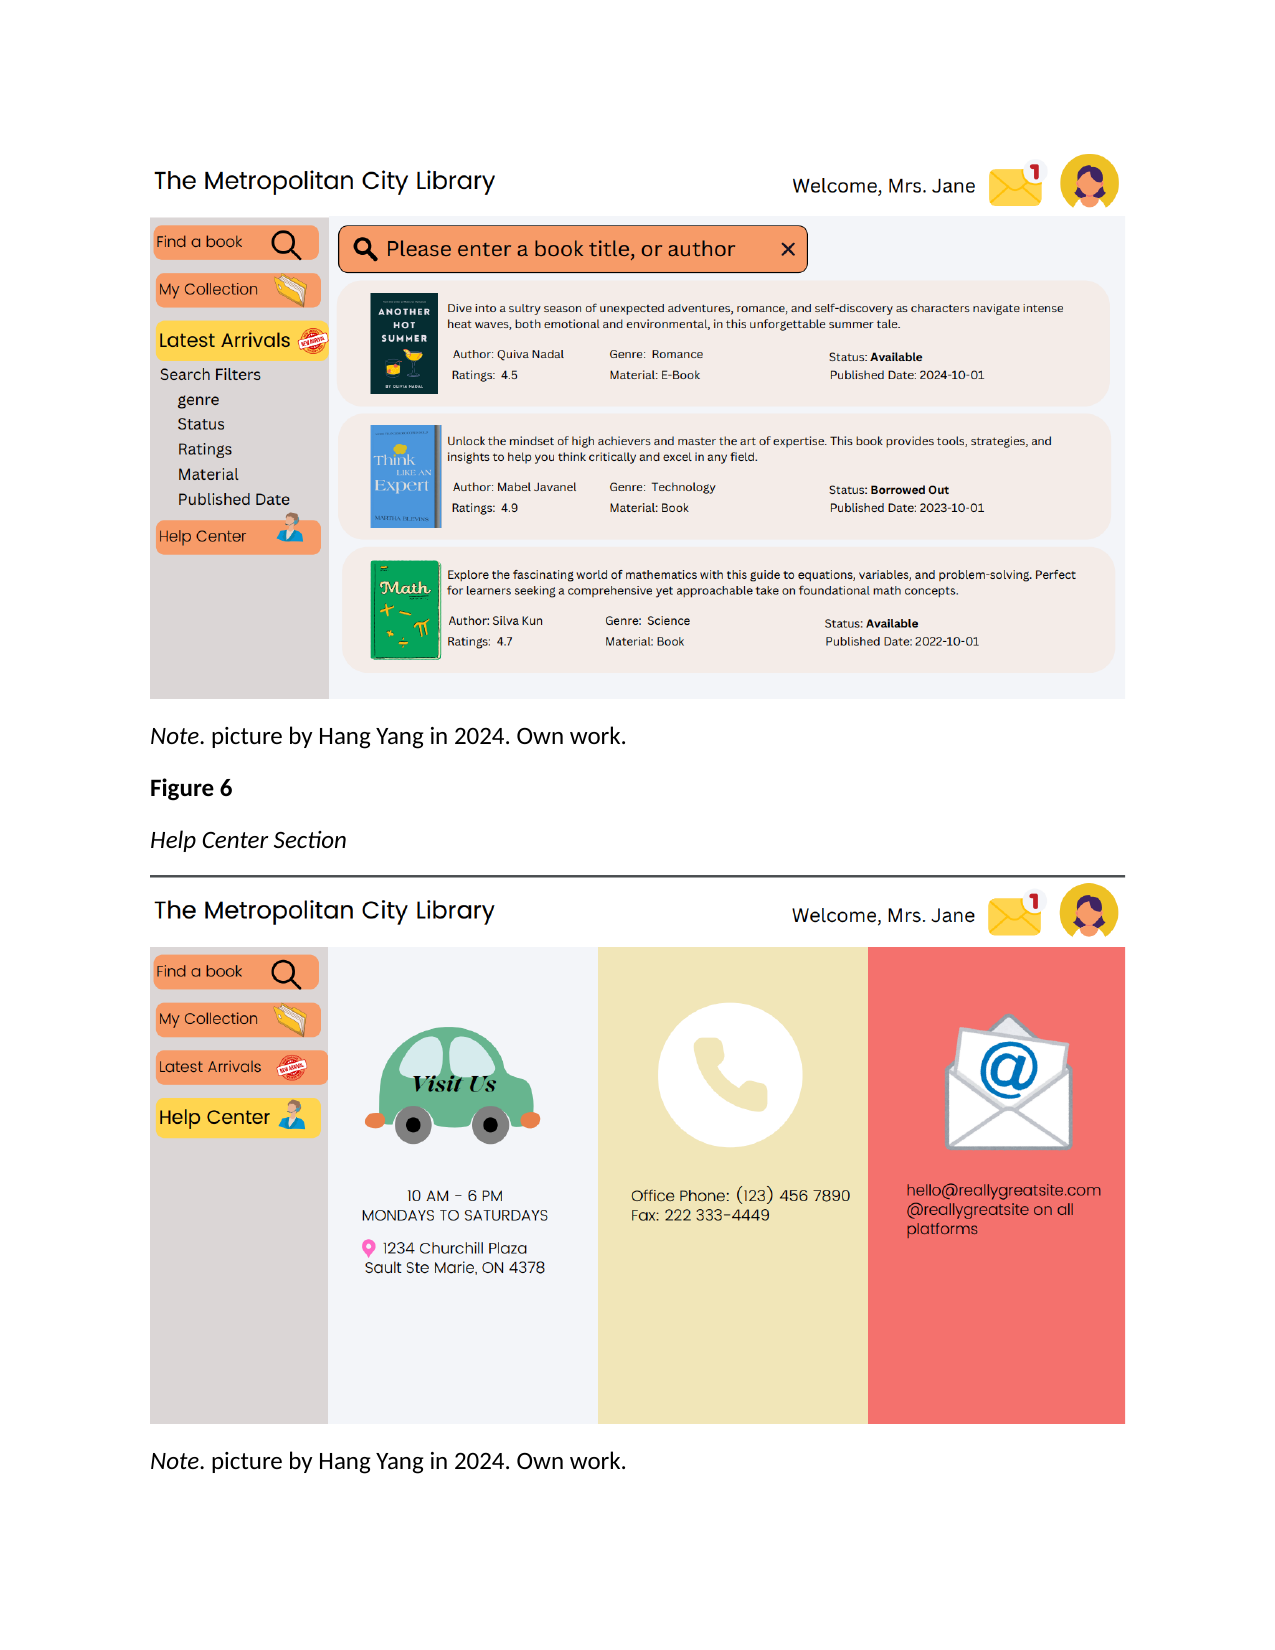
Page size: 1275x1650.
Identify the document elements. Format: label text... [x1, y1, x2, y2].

picture [150, 875, 1125, 1424]
text Note. picture by Hang Yang in 2024. Own work. [150, 721, 1125, 751]
text Figure 6 [150, 772, 1125, 803]
text Help Center Section [150, 824, 1125, 854]
picture [150, 150, 1125, 699]
text Note. picture by Hang Yang in 2024. Own work. [150, 1445, 1125, 1475]
